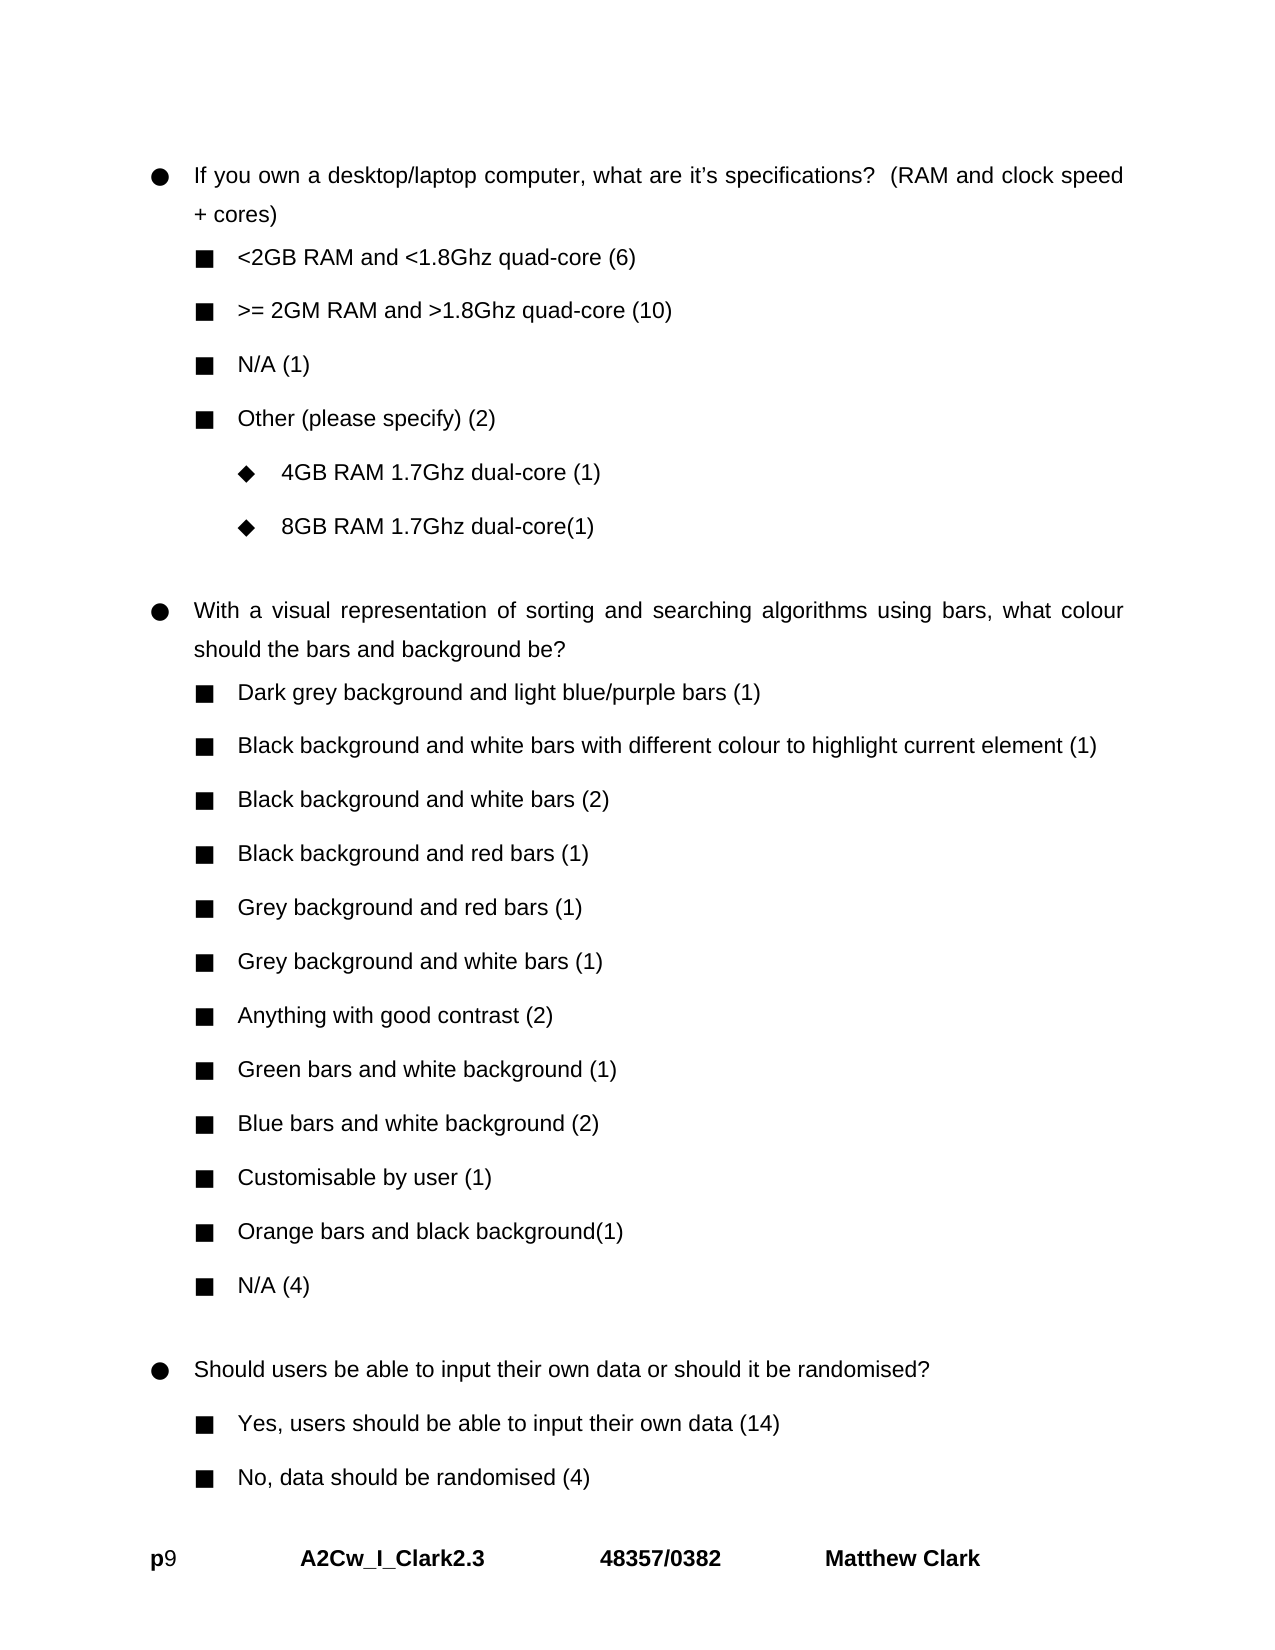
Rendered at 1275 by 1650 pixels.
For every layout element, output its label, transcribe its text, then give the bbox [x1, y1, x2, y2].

list Dark grey background and light blue/purple bars (1) [194, 666, 1125, 713]
list 8GB RAM 1.7Ghz dual-core(1) [237, 501, 1125, 548]
list 4GB RAM 1.7Ghz dual-core (1) [237, 447, 1125, 494]
list Black background and white bars with different colour to highlight current element (1) [194, 720, 1125, 767]
list Grey background and white bars (1) [194, 936, 1125, 983]
list Blue bars and white background (2) [194, 1098, 1125, 1145]
list If you own a desktop/laptop computer, what are it’s specifications? (RAM and clock speed + cores) [150, 150, 1125, 227]
list Green bars and white background (1) [194, 1044, 1125, 1091]
list N/A (4) [194, 1259, 1125, 1307]
list Customisable by user (1) [194, 1152, 1125, 1199]
list Orange bars and black background(1) [194, 1206, 1125, 1253]
list Anything with good contrast (2) [194, 990, 1125, 1037]
list Black background and white bars (2) [194, 774, 1125, 821]
list >= 2GM RAM and >1.8Ghz quad-core (10) [194, 285, 1125, 332]
list Should users be able to input their own data or should it be randomised? [150, 1344, 1125, 1391]
list No, data should be randomised (4) [194, 1452, 1125, 1499]
list With a visual representation of sorting and searching algorithms using bars, what colour should the bars and background be? [150, 585, 1125, 662]
list Black background and red bars (1) [194, 828, 1125, 875]
list <2GB RAM and <1.8Ghz quad-core (6) [194, 231, 1125, 278]
list N/A (1) [194, 339, 1125, 386]
list Grey background and red bars (1) [194, 882, 1125, 929]
list Other (please specify) (2) [194, 393, 1125, 440]
list Yes, users should be able to input their own data (14) [194, 1398, 1125, 1445]
